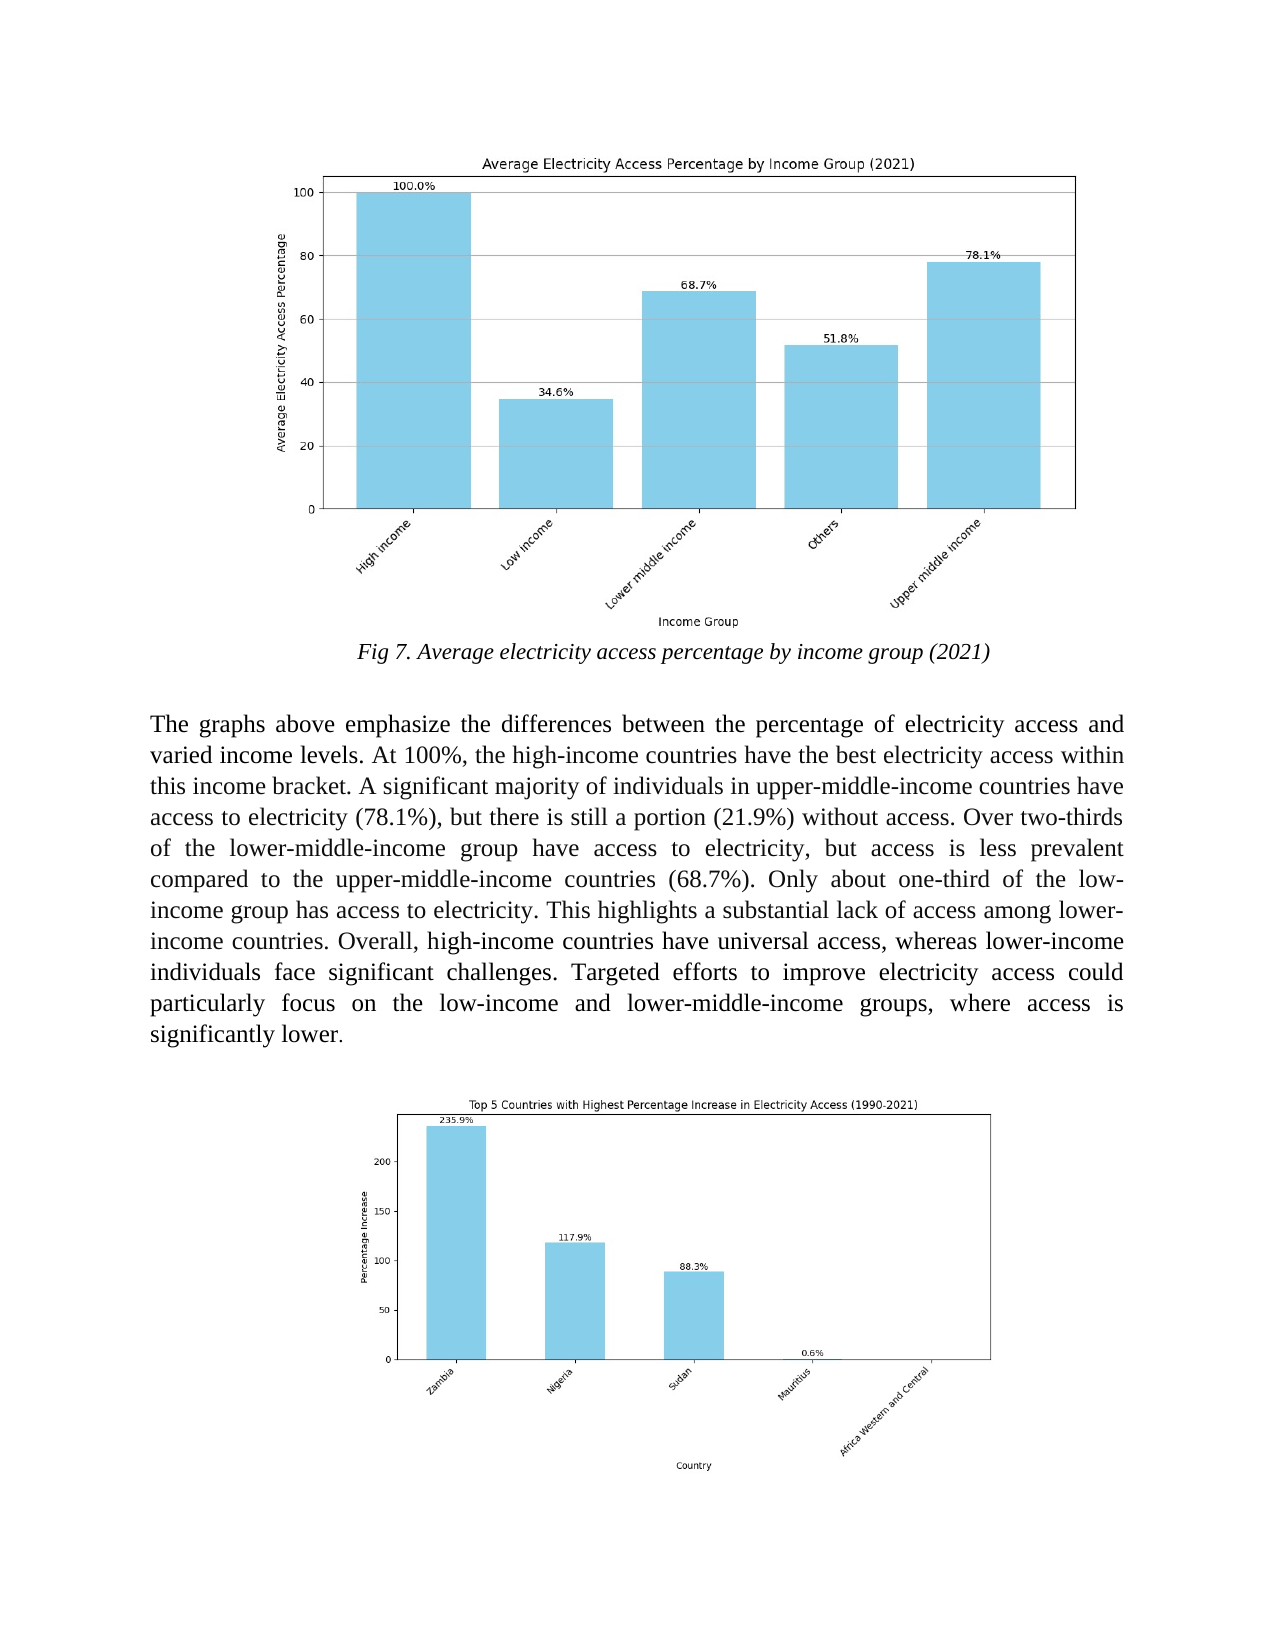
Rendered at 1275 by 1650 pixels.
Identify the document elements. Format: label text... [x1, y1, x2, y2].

text The graphs above emphasize the differences between the percentage of electricity access and varied income levels. At 100%, the high-income countries have the best electricity access within this income bracket. A significant majority of individuals in upper-middle-income countries have access to electricity (78.1%), but there is still a portion (21.9%) without access. Over two-thirds of the lower-middle-income group have access to electricity, but access is less prevalent compared to the upper-middle-income countries (68.7%). Only about one-third of the low-income group has access to electricity. This highlights a substantial lack of access among lower-income countries. Overall, high-income countries have universal access, whereas lower-income individuals face significant challenges. Targeted efforts to improve electricity access could particularly focus on the low-income and lower-middle-income groups, where access is significantly lower. [150, 709, 1125, 771]
picture [268, 150, 1082, 636]
text The graphs above emphasize the differences between the percentage of electricity access and varied income levels. At 100%, the high-income countries have the best electricity access within this income bracket. A significant majority of individuals in upper-middle-income countries have access to electricity (78.1%), but there is still a portion (21.9%) without access. Over two-thirds of the lower-middle-income group have access to electricity, but access is less prevalent compared to the upper-middle-income countries (68.7%). Only about one-third of the low-income group has access to electricity. This highlights a substantial lack of access among lower-income countries. Overall, high-income countries have universal access, whereas lower-income individuals face significant challenges. Targeted efforts to improve electricity access could particularly focus on the low-income and lower-middle-income groups, where access is significantly lower. [150, 924, 1125, 1048]
picture [354, 1093, 996, 1477]
list Fig 7. Average electricity access percentage by income group (2021) [225, 638, 1125, 664]
